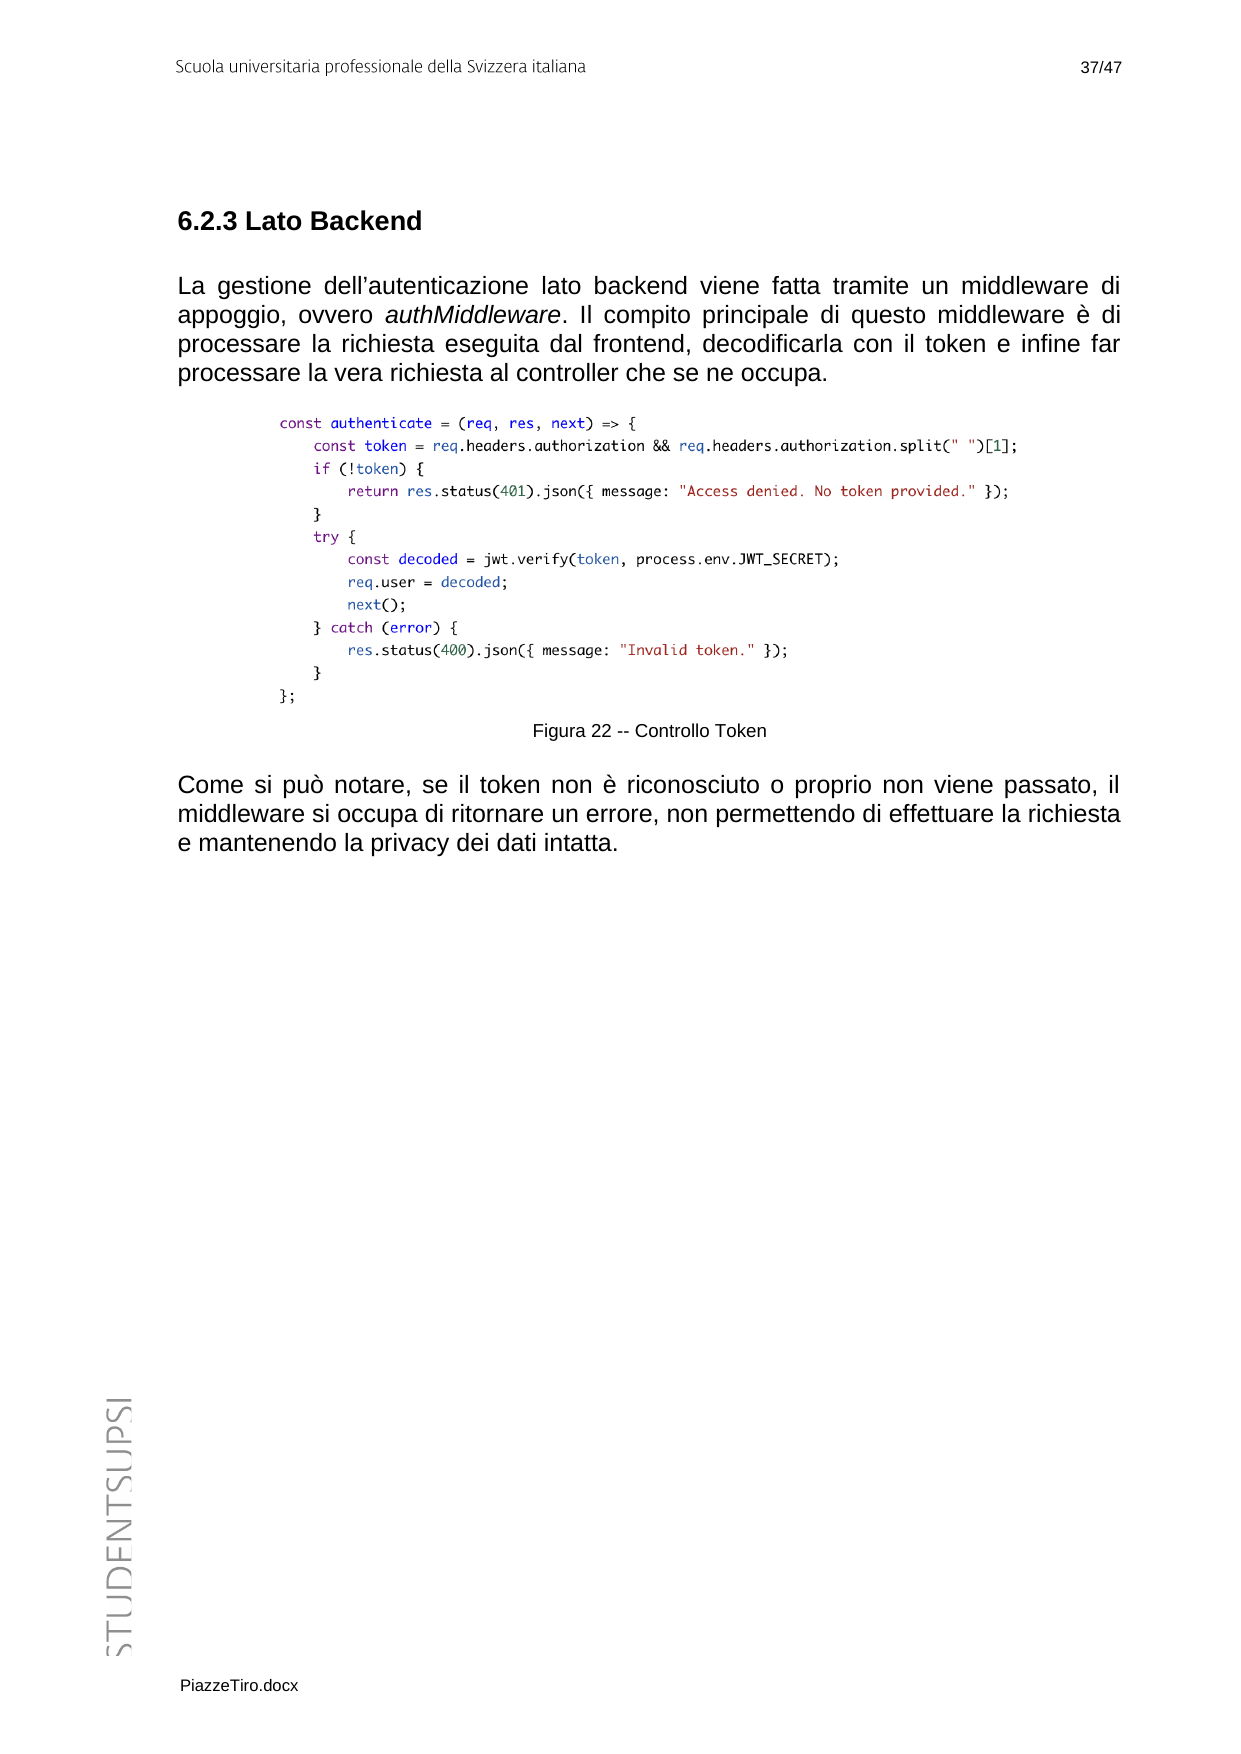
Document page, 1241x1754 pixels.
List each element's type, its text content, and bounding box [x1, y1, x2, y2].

subtitle 6.2.3 Lato Backend [177, 205, 1122, 236]
picture [278, 415, 1021, 708]
picture [106, 1399, 132, 1657]
text La gestione dell’autenticazione lato backend viene fatta tramite un middleware di appoggio, ovvero authMiddleware. Il compito principale di questo middleware è di processare la richiesta eseguita dal frontend, decodificarla con il token e infine far processare la vera richiesta al controller che se ne occupa. [177, 271, 1122, 386]
picture [168, 53, 602, 80]
text Figura 22 -- Controllo Token [177, 720, 1122, 741]
text Come si può notare, se il token non è riconosciuto o proprio non viene passato, il middleware si occupa di ritornare un errore, non permettendo di effettuare la richiesta e mantenendo la privacy dei dati intatta. [177, 770, 1122, 856]
